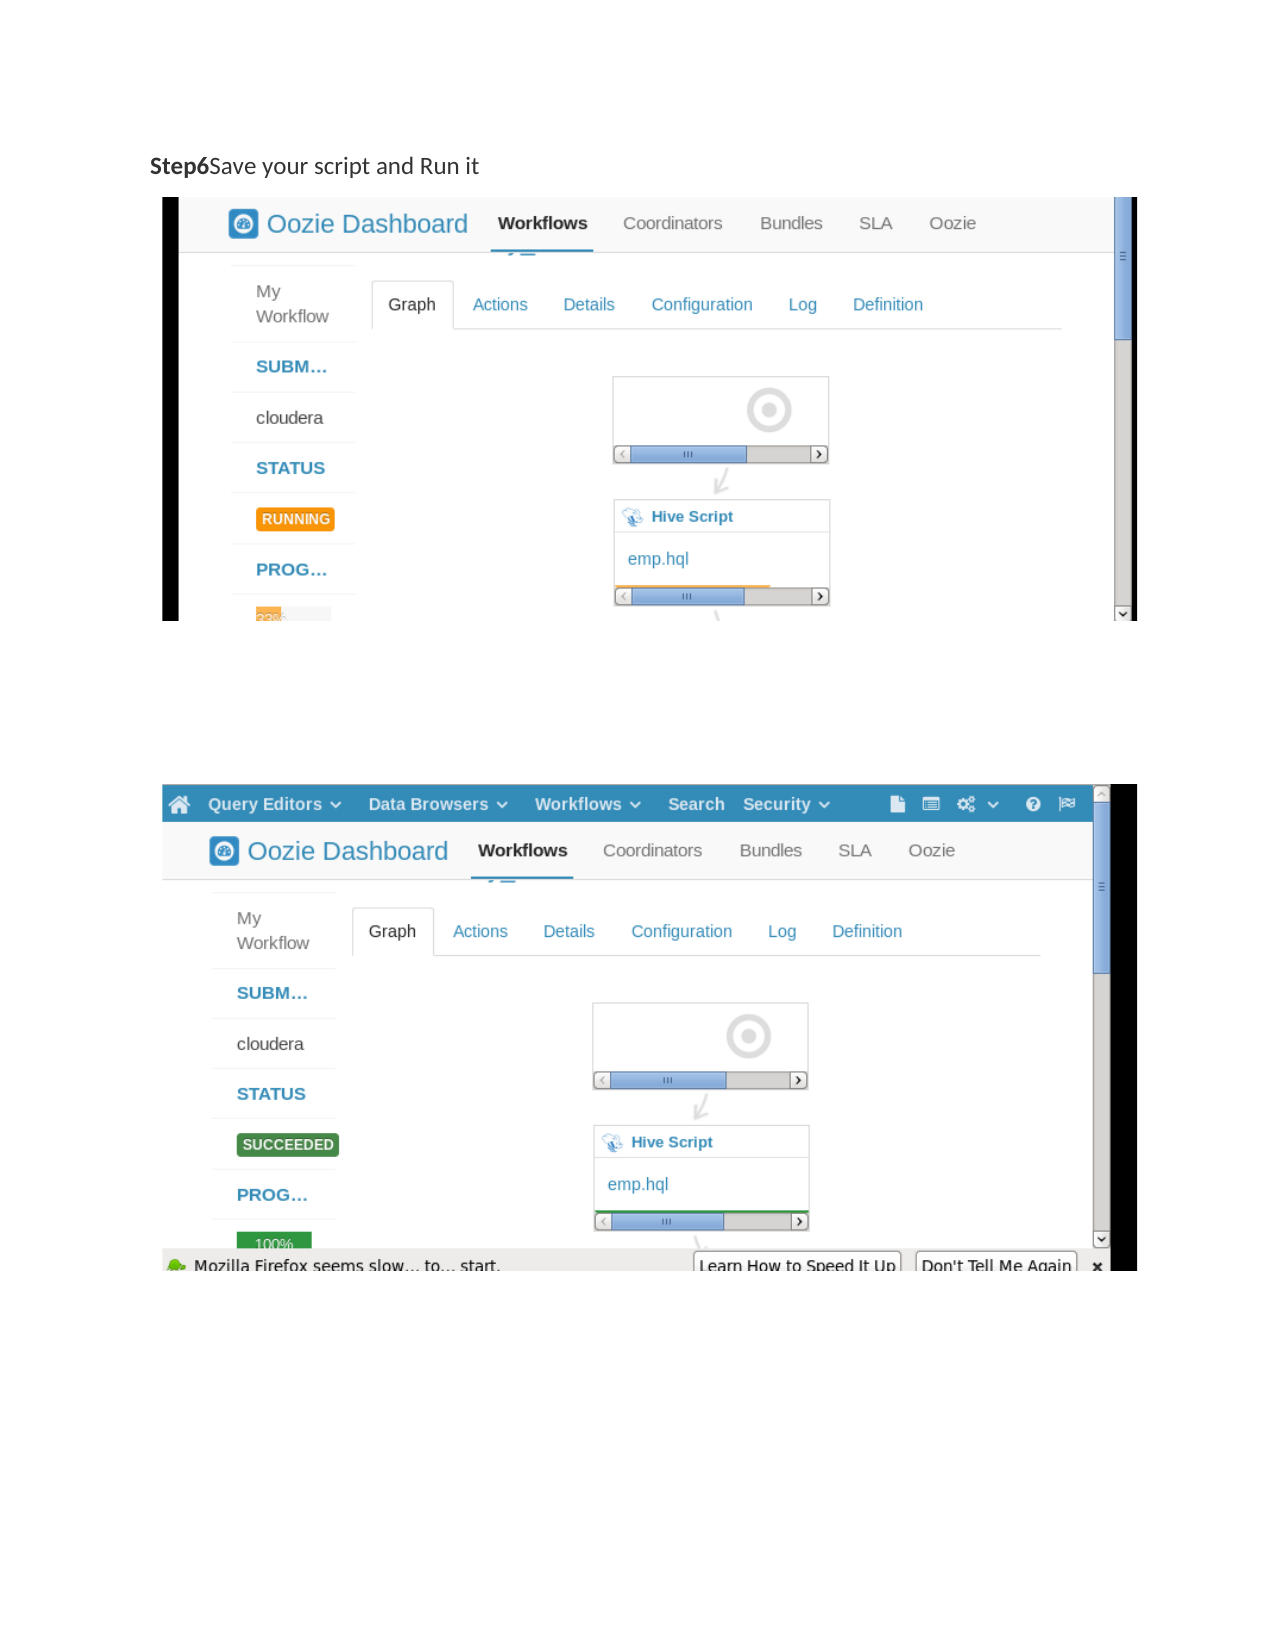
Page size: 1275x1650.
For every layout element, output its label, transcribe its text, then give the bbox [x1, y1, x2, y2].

picture [162, 784, 1138, 1271]
picture [162, 197, 1138, 621]
text Step6Save your script and Run it [150, 150, 1113, 181]
